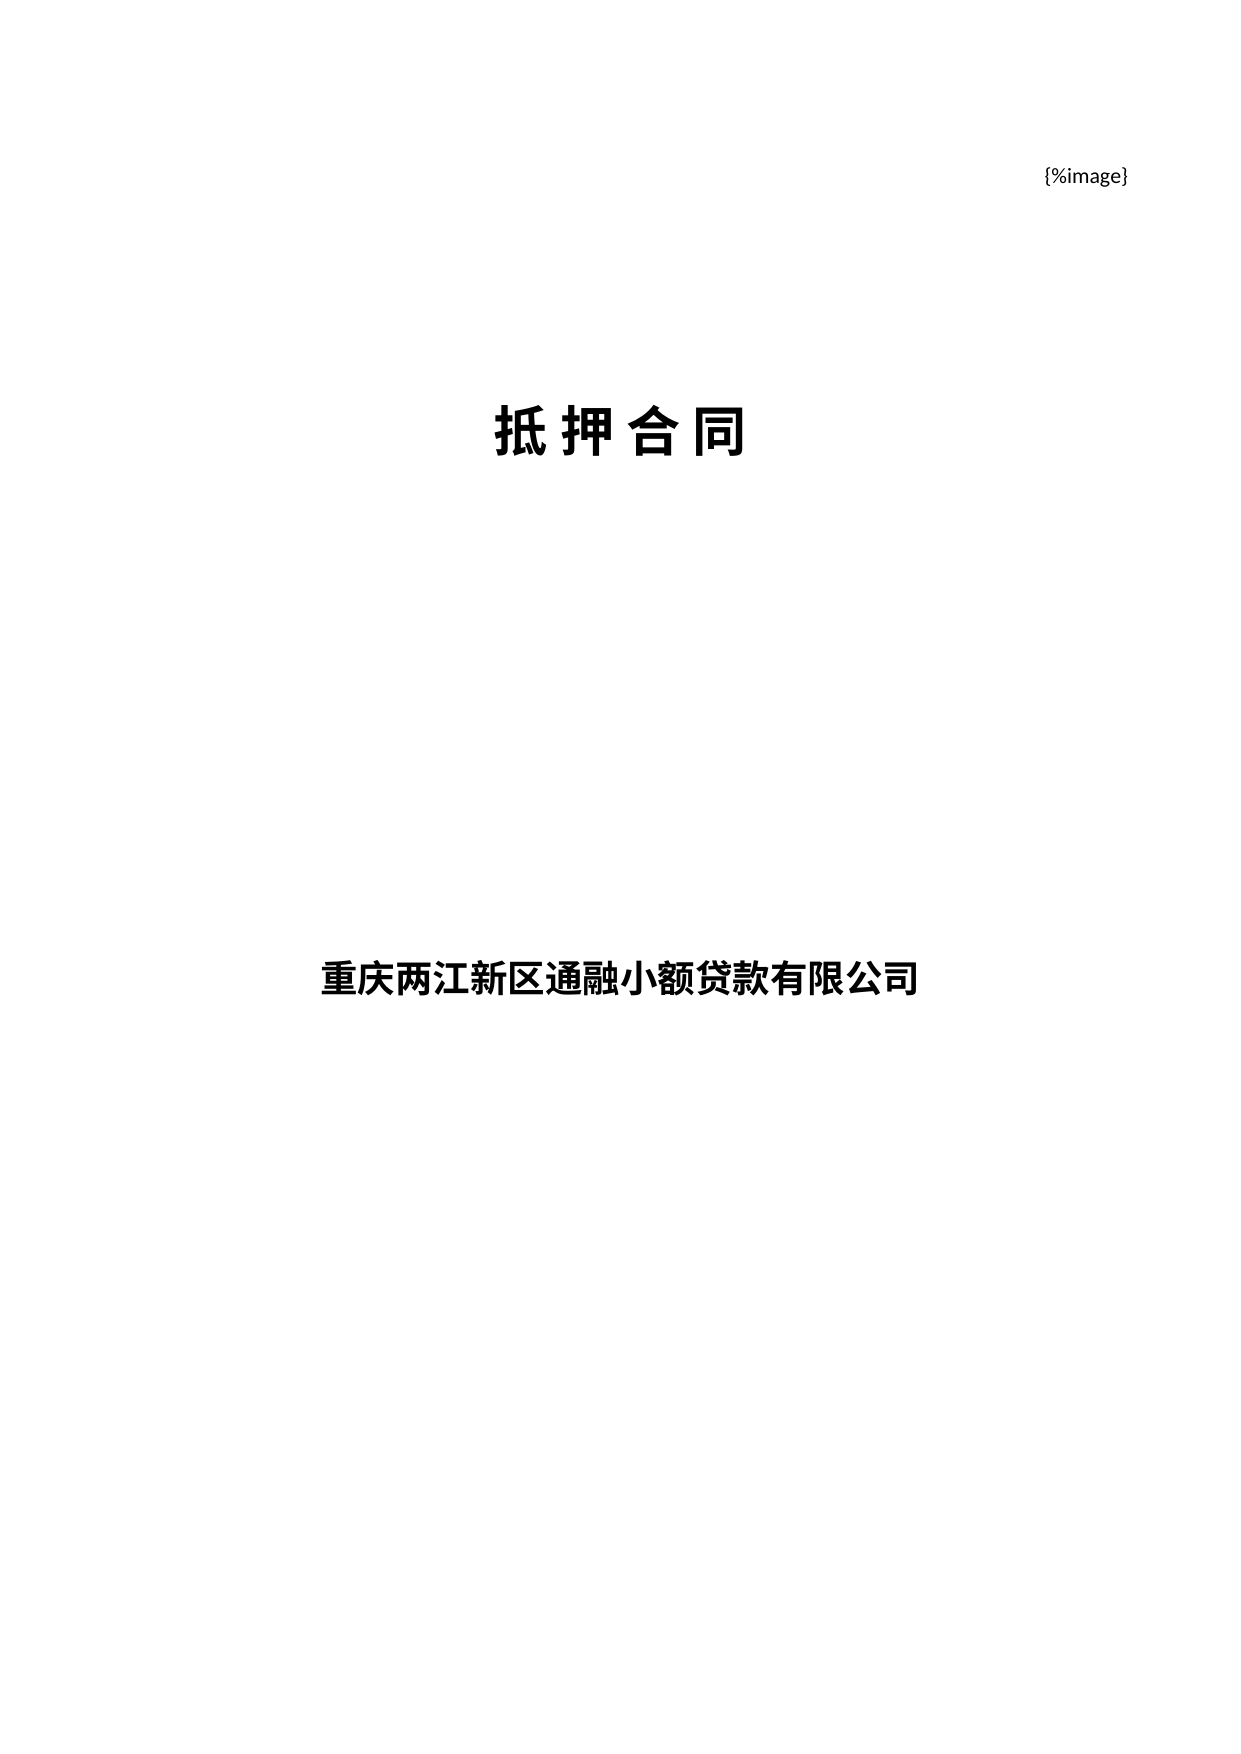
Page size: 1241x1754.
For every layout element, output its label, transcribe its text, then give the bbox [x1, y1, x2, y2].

text {%image} [112, 162, 1128, 189]
text 重庆两江新区通融小额贷款有限公司 [112, 949, 1128, 1003]
text 抵 押 合 同 [112, 389, 1128, 467]
